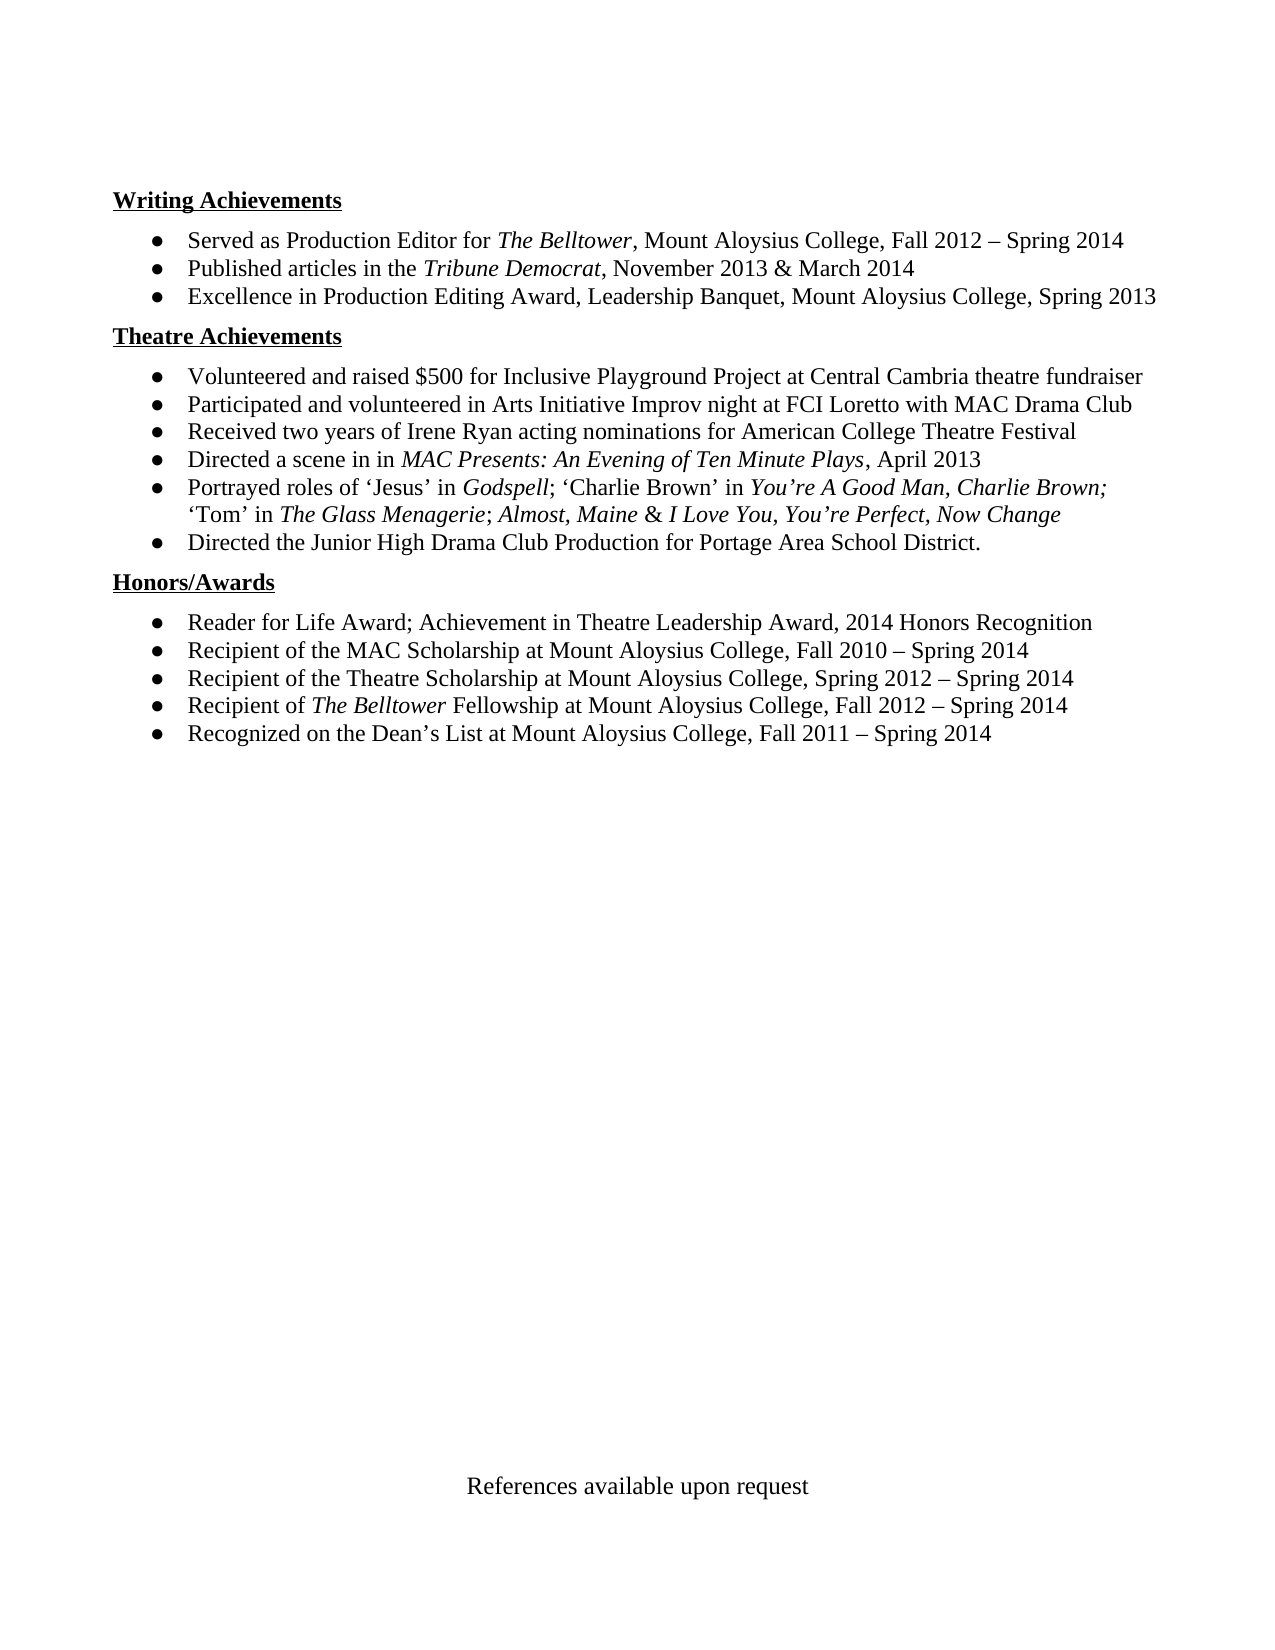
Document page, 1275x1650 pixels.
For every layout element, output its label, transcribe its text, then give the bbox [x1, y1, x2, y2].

list Recipient of the Theatre Scholarship at Mount Aloysius College, Spring 2012 – Spring 2014 [150, 664, 1162, 691]
list Portrayed roles of ‘Jesus’ in Godspell; ‘Charlie Brown’ in You’re A Good Man, Charlie Brown; ‘Tom’ in The Glass Menagerie; Almost, Maine & I Love You, You’re Perfect, Now Change [150, 473, 1162, 528]
list Volunteered and raised $500 for Inclusive Playground Project at Central Cambria theatre fundraiser [150, 362, 1162, 389]
list Participated and volunteered in Arts Initiative Improv night at FCI Loretto with MAC Drama Club [150, 389, 1162, 417]
list Served as Production Editor for The Belltower, Mount Aloysius College, Fall 2012 – Spring 2014 [150, 226, 1162, 254]
list Reader for Life Award; Achievement in Theatre Leadership Award, 2014 Honors Recognition [150, 608, 1162, 636]
list Excellence in Production Editing Award, Leadership Banquet, Mount Aloysius College, Spring 2013 [150, 282, 1162, 309]
list Published articles in the Tribune Democrat, November 2013 & March 2014 [150, 254, 1162, 282]
list Directed the Junior High Drama Club Production for Portage Area School District. [150, 528, 1162, 556]
text Honors/Awards [112, 568, 1162, 596]
list Recipient of The Belltower Fellowship at Mount Aloysius College, Fall 2012 – Spring 2014 [150, 691, 1162, 719]
list Recipient of the MAC Scholarship at Mount Aloysius College, Fall 2010 – Spring 2014 [150, 636, 1162, 664]
list Recognized on the Dean’s List at Mount Aloysius College, Fall 2011 – Spring 2014 [150, 719, 1162, 747]
text Writing Achievements [112, 186, 1162, 214]
list Directed a scene in in MAC Presents: An Evening of Ten Minute Plays, April 2013 [150, 445, 1162, 473]
list Received two years of Irene Ryan acting nominations for American College Theatre Festival [150, 417, 1162, 445]
text Theatre Achievements [112, 322, 1162, 349]
